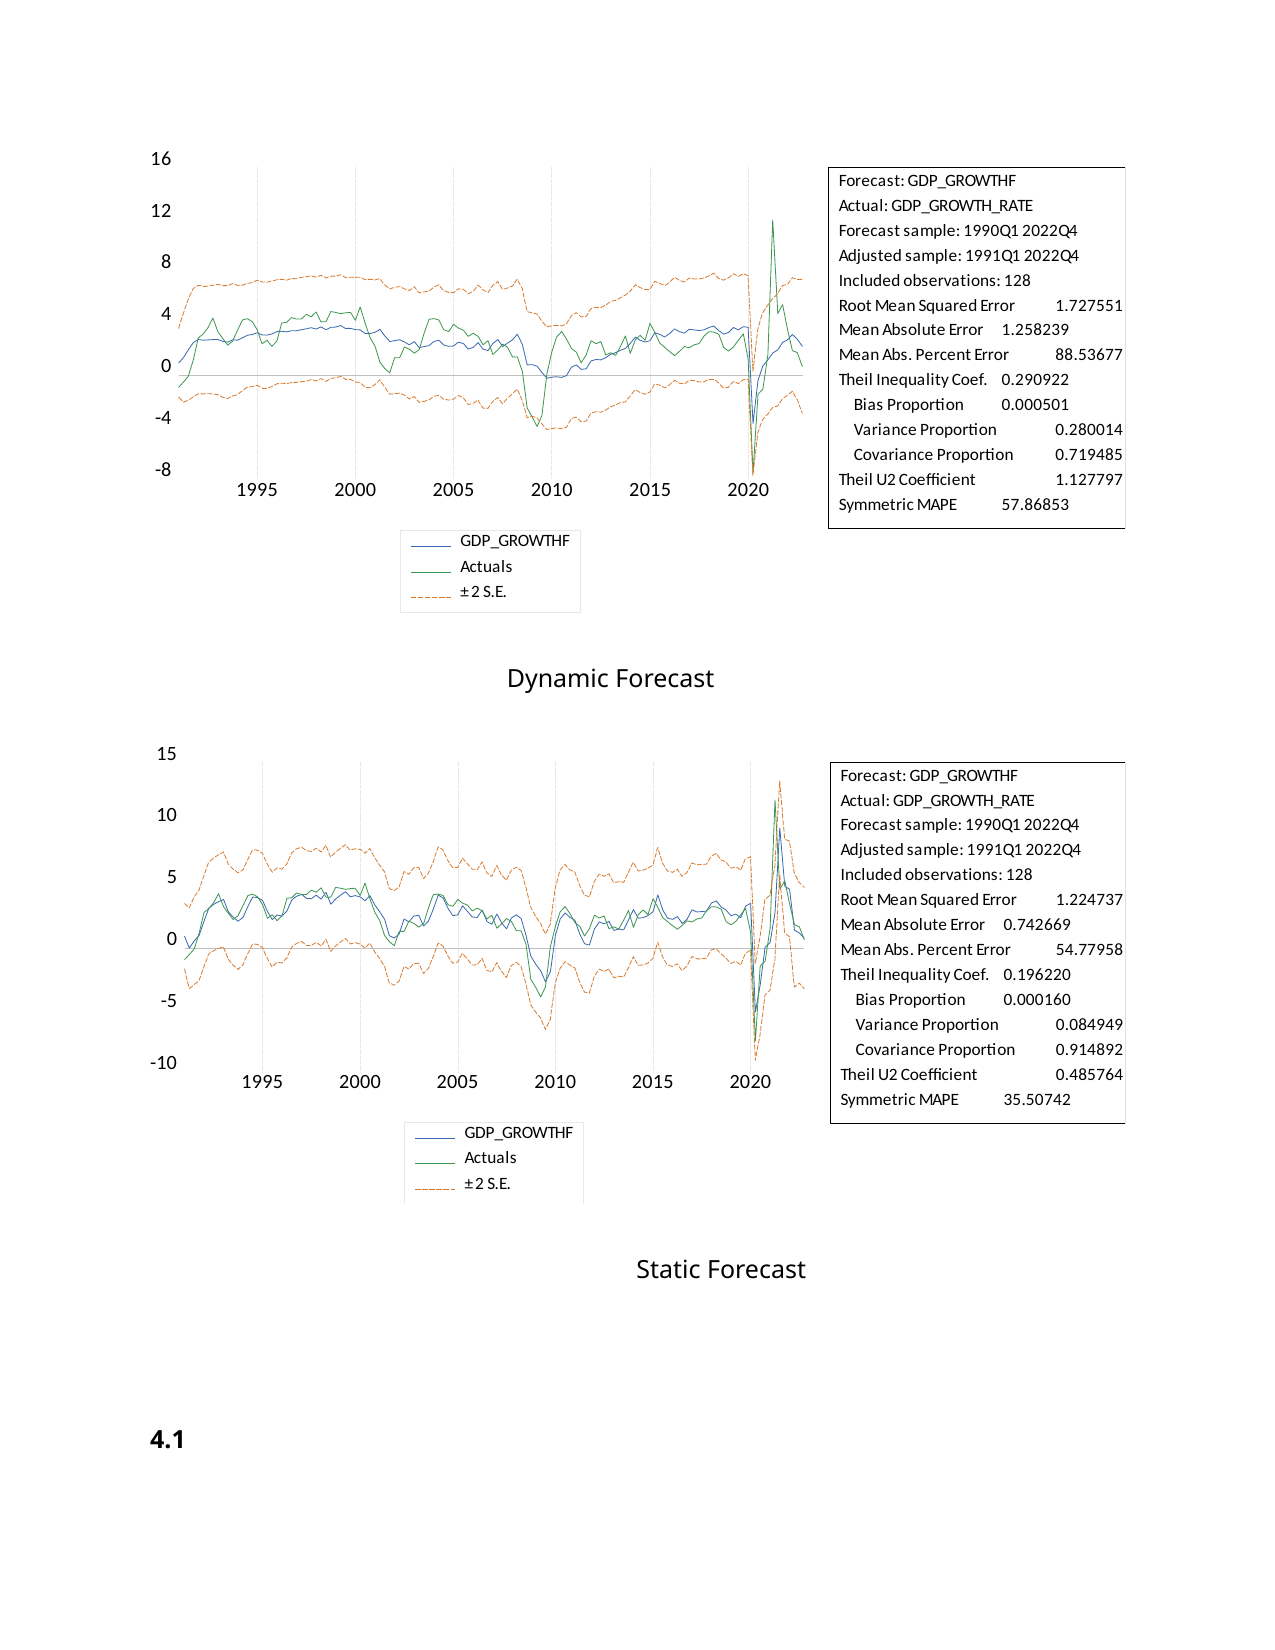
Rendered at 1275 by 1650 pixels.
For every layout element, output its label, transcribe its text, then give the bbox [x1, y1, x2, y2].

text Static Forecast [150, 1252, 1125, 1286]
text 4.1 [150, 1421, 1125, 1455]
text Dynamic Forecast [150, 660, 1125, 694]
